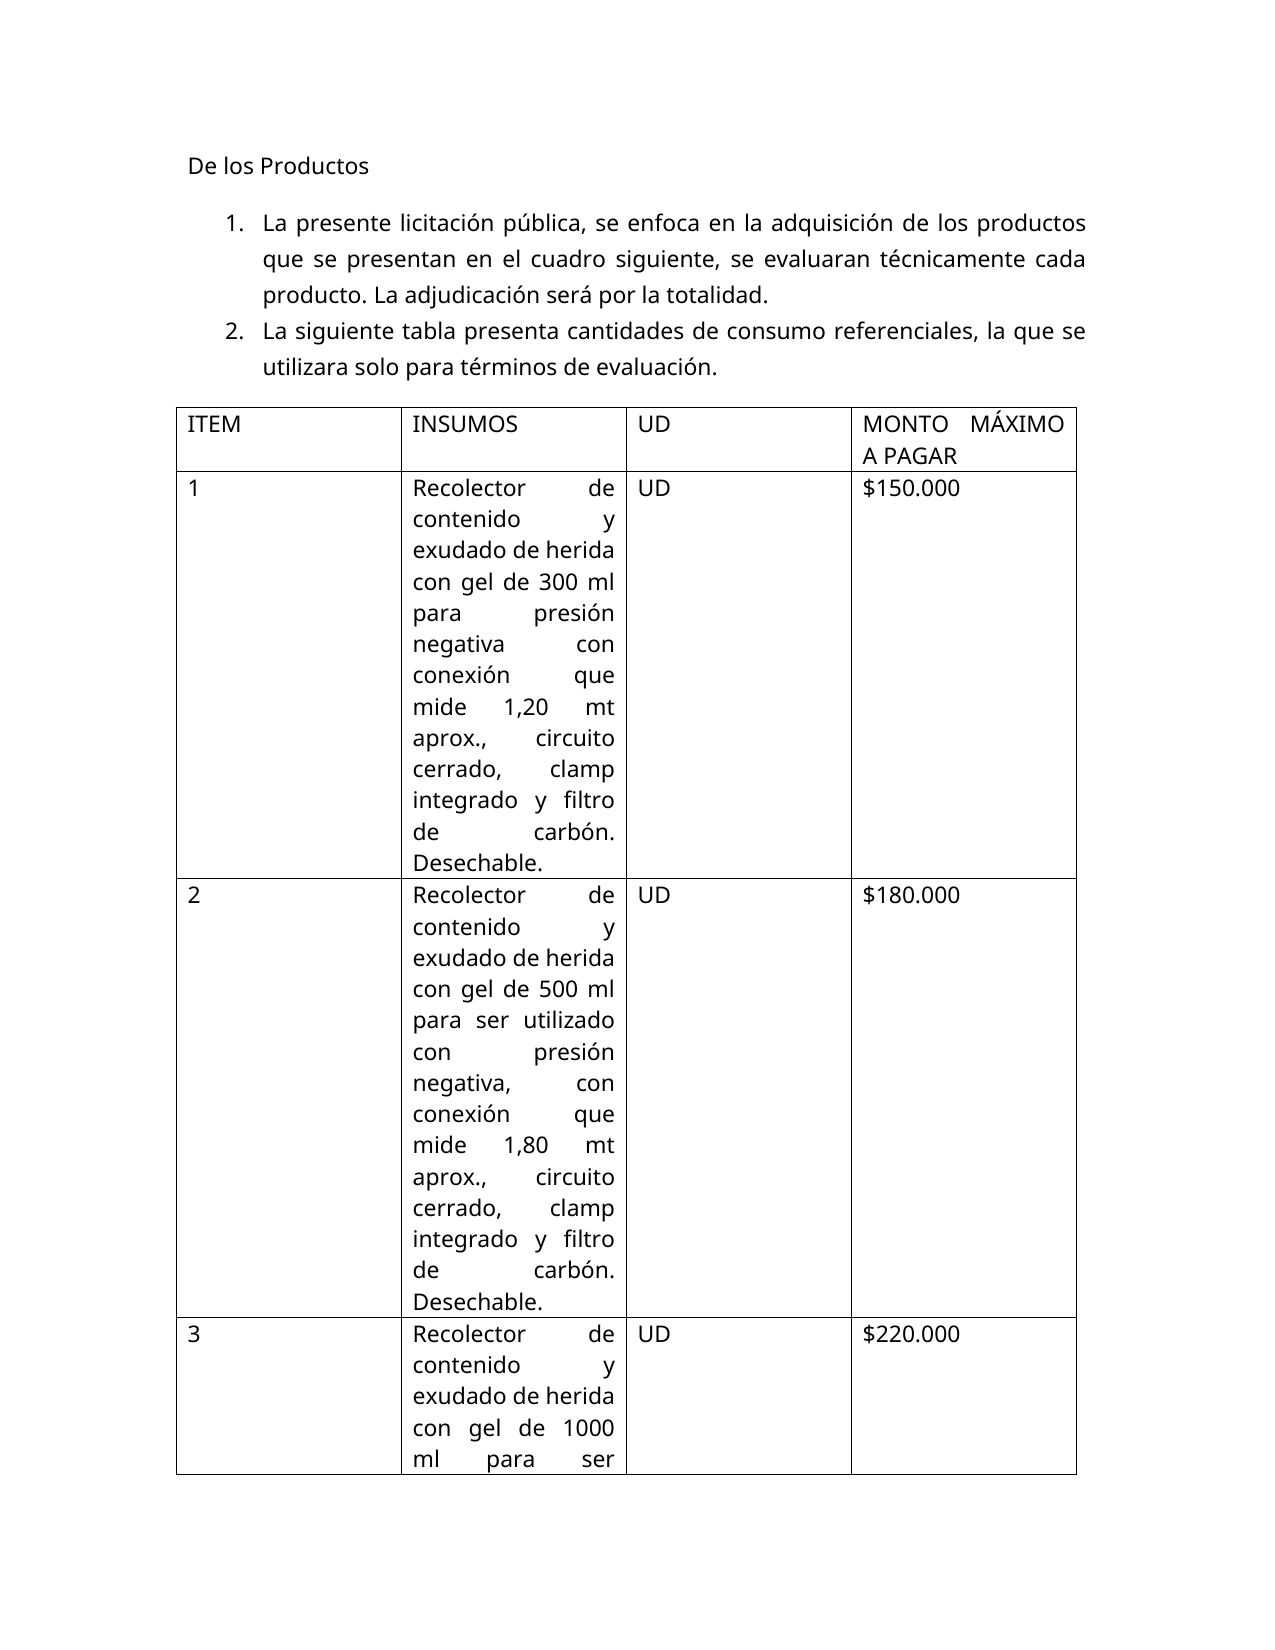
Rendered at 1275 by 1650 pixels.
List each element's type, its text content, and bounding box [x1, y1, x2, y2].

table_cell UD [627, 879, 851, 1317]
table_header ITEM [177, 408, 401, 471]
table_cell Recolector de contenido y exudado de herida con gel de 300 ml para presión negativa con conexión que mide 1,20 mt aprox., circuito cerrado, clamp integrado y filtro de carbón. Desechable. [402, 472, 626, 878]
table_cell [402, 1318, 626, 1474]
table_cell 3 [177, 1318, 401, 1474]
list La presente licitación pública, se enfoca en la adquisición de los productos que se presentan en el cuadro siguiente, se evaluaran técnicamente cada producto. La adjudicación será por la totalidad. [225, 207, 1087, 310]
table_cell 2 [177, 879, 401, 1317]
table_cell $220.000 [852, 1318, 1076, 1474]
table_header INSUMOS [402, 408, 626, 471]
table_cell $150.000 [852, 472, 1076, 878]
table_header MONTO MÁXIMO A PAGAR [852, 408, 1076, 471]
table_cell 1 [177, 472, 401, 878]
table_cell Recolector de contenido y exudado de herida con gel de 500 ml para ser utilizado con presión negativa, con conexión que mide 1,80 mt aprox., circuito cerrado, clamp integrado y filtro de carbón. Desechable. [402, 879, 626, 1317]
table_header UD [627, 408, 851, 471]
table_cell $180.000 [852, 879, 1076, 1317]
table_cell UD [627, 1318, 851, 1474]
list La siguiente tabla presenta cantidades de consumo referenciales, la que se utilizara solo para términos de evaluación. [225, 314, 1087, 382]
table_cell UD [627, 472, 851, 878]
